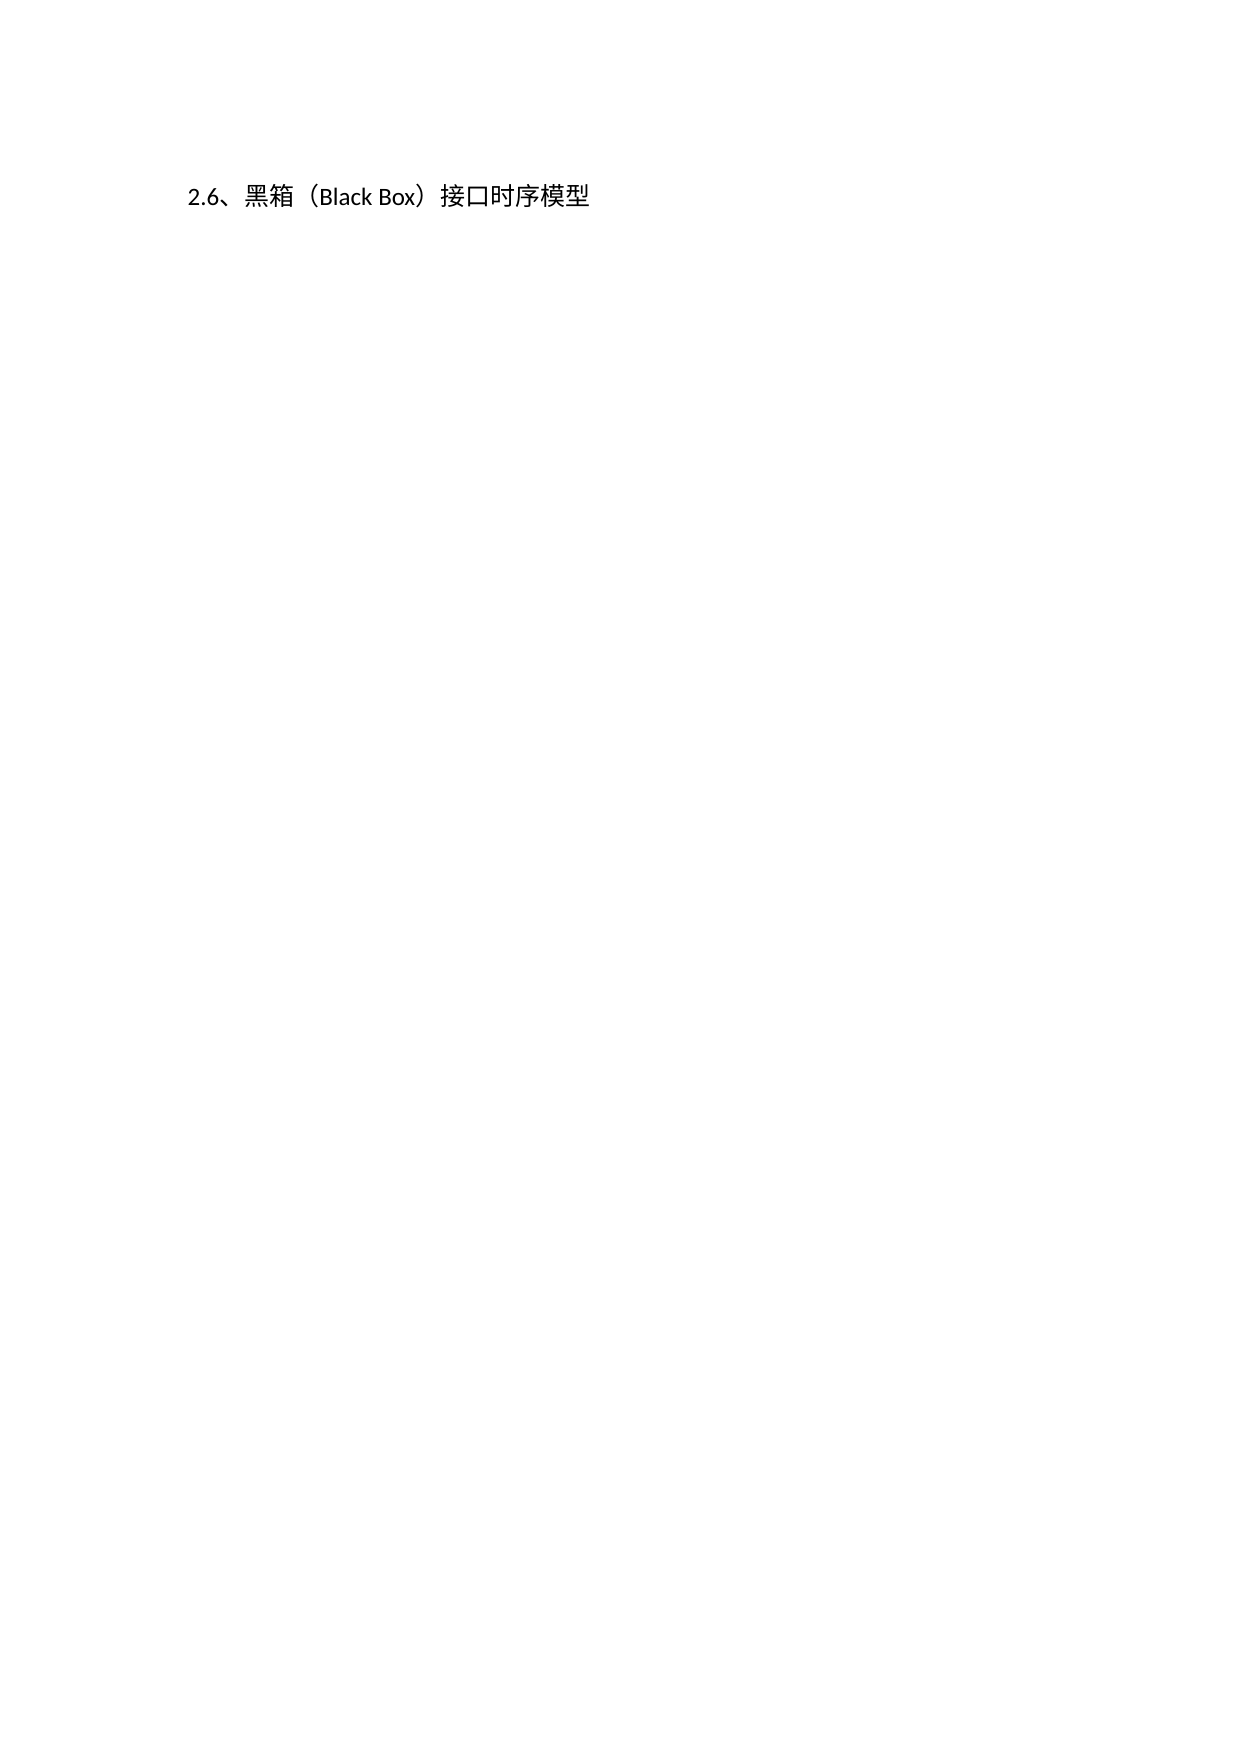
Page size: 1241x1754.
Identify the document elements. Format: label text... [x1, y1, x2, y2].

list 2.6、黑箱（Black Box）接口时序模型 [187, 162, 1053, 227]
